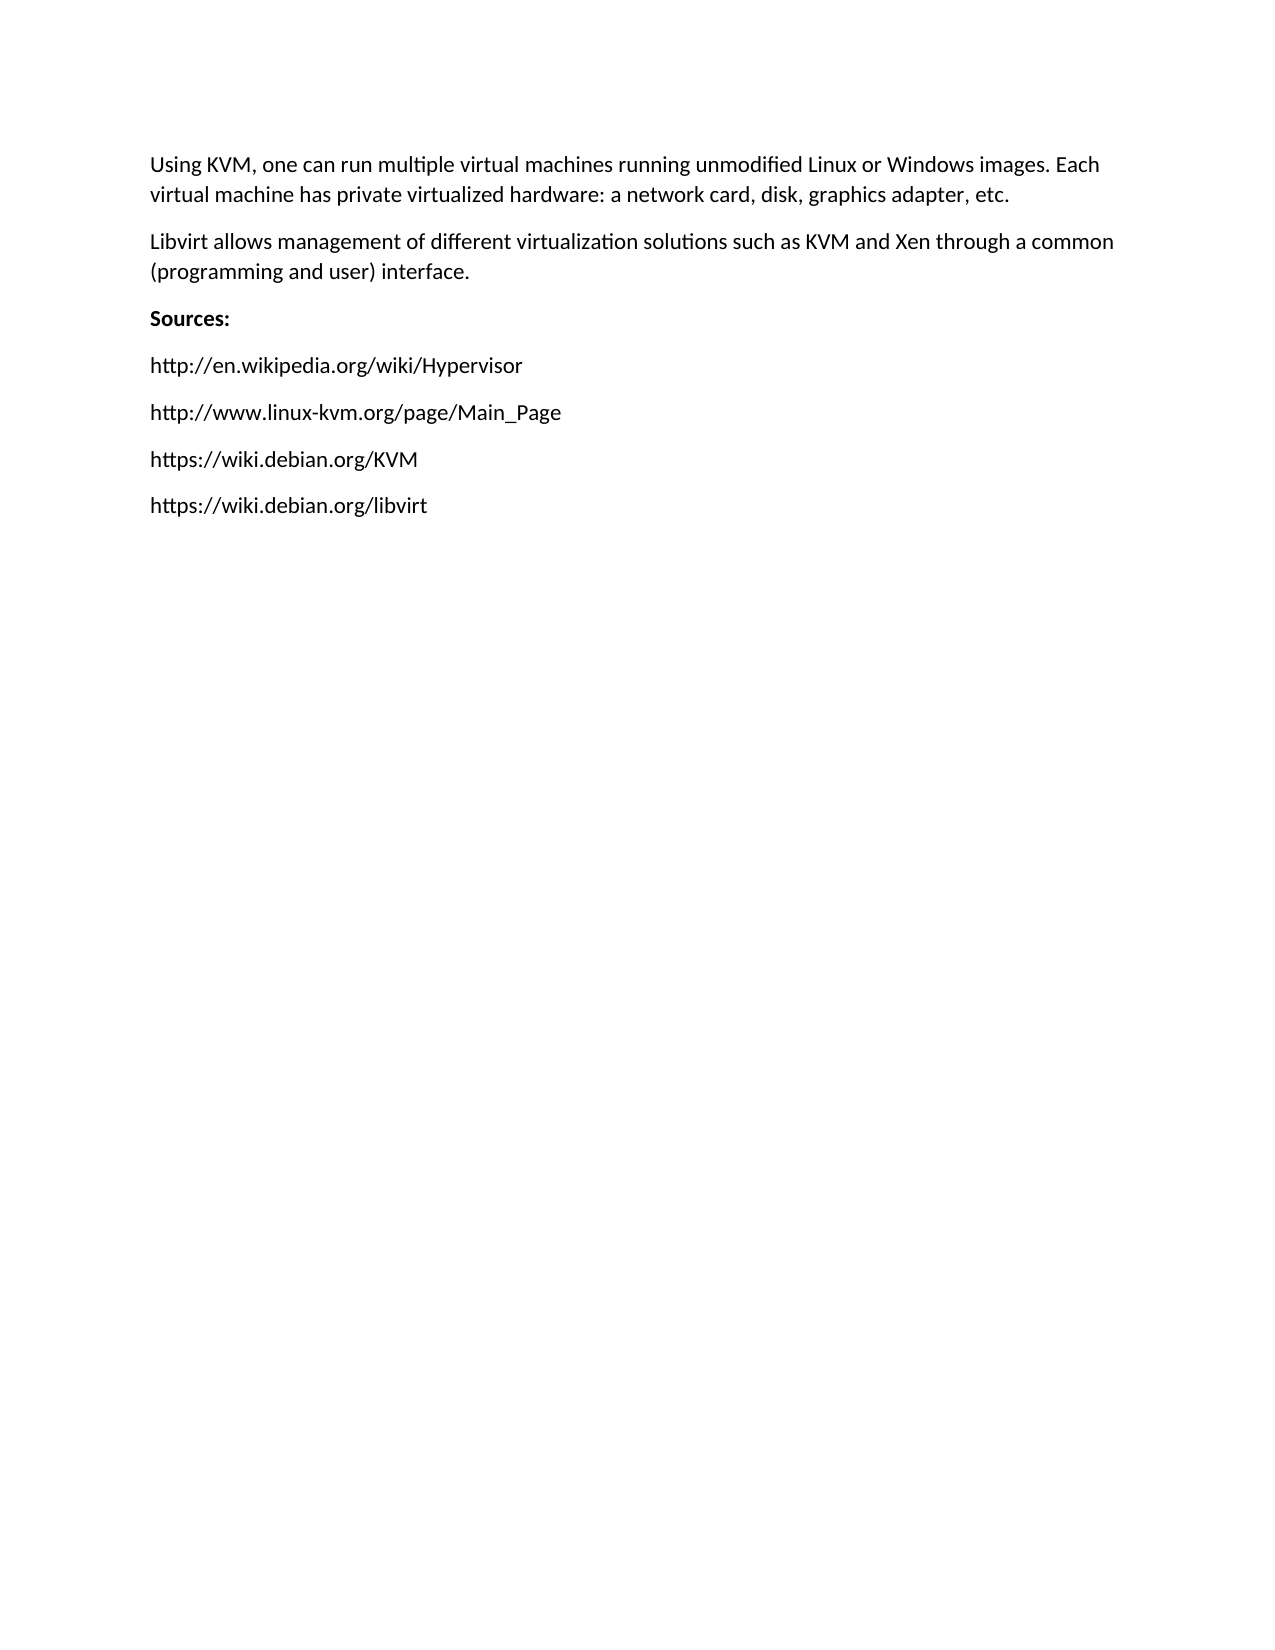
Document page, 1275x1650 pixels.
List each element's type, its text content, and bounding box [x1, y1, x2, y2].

text https://wiki.debian.org/libvirt [150, 492, 1125, 520]
text http://en.wikipedia.org/wiki/Hypervisor [150, 351, 1125, 379]
text Libvirt allows management of different virtualization solutions such as KVM and Xen through a common (programming and user) interface. [150, 227, 1125, 285]
text Sources: [150, 304, 1125, 332]
text https://wiki.debian.org/KVM [150, 445, 1125, 473]
text http://www.linux-kvm.org/page/Main_Page [150, 398, 1125, 426]
text Using KVM, one can run multiple virtual machines running unmodified Linux or Windows images. Each virtual machine has private virtualized hardware: a network card, disk, graphics adapter, etc. [150, 150, 1125, 208]
